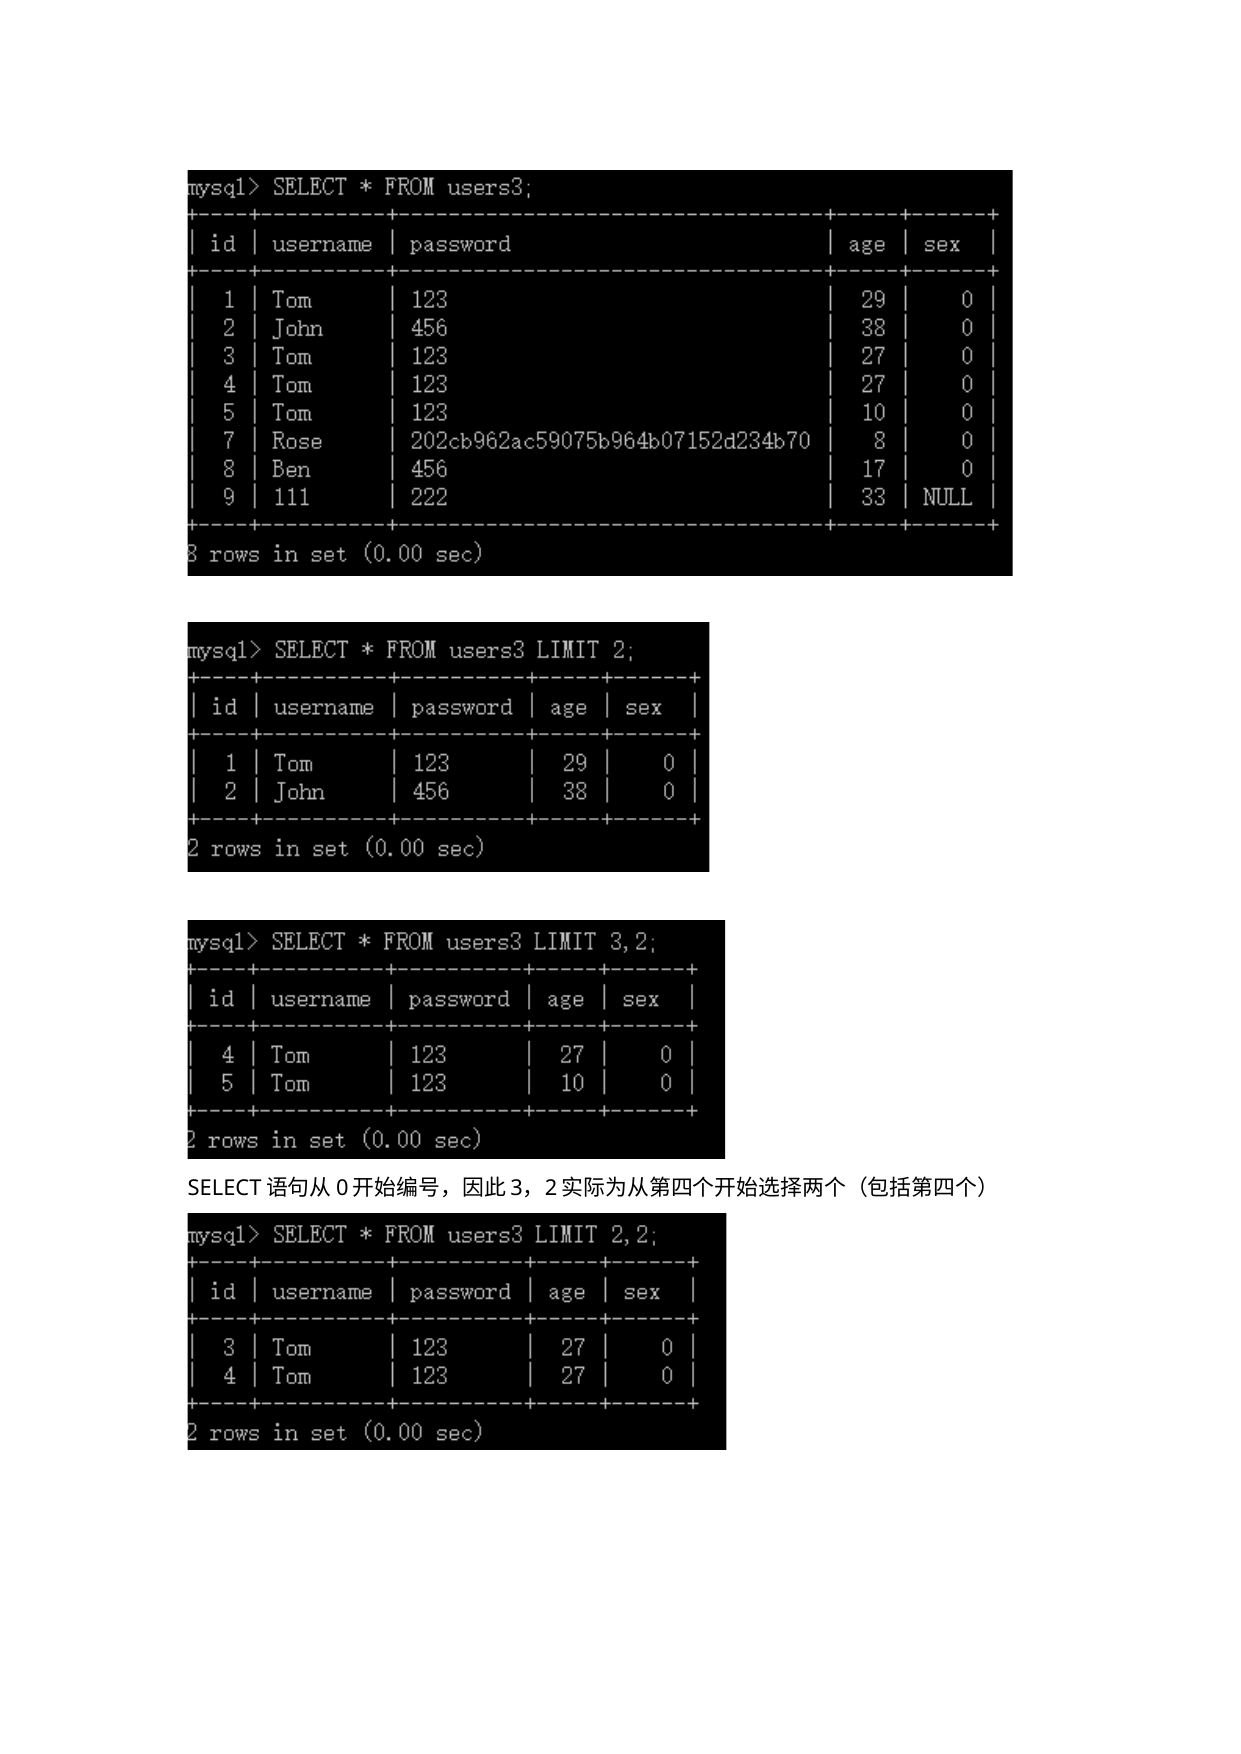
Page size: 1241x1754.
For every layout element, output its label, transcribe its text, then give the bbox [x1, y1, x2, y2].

text SELECT语句从0开始编号，因此3，2实际为从第四个开始选择两个（包括第四个） [187, 1169, 1053, 1202]
picture [187, 1213, 727, 1450]
picture [187, 920, 725, 1159]
picture [187, 622, 710, 872]
picture [187, 170, 1013, 576]
